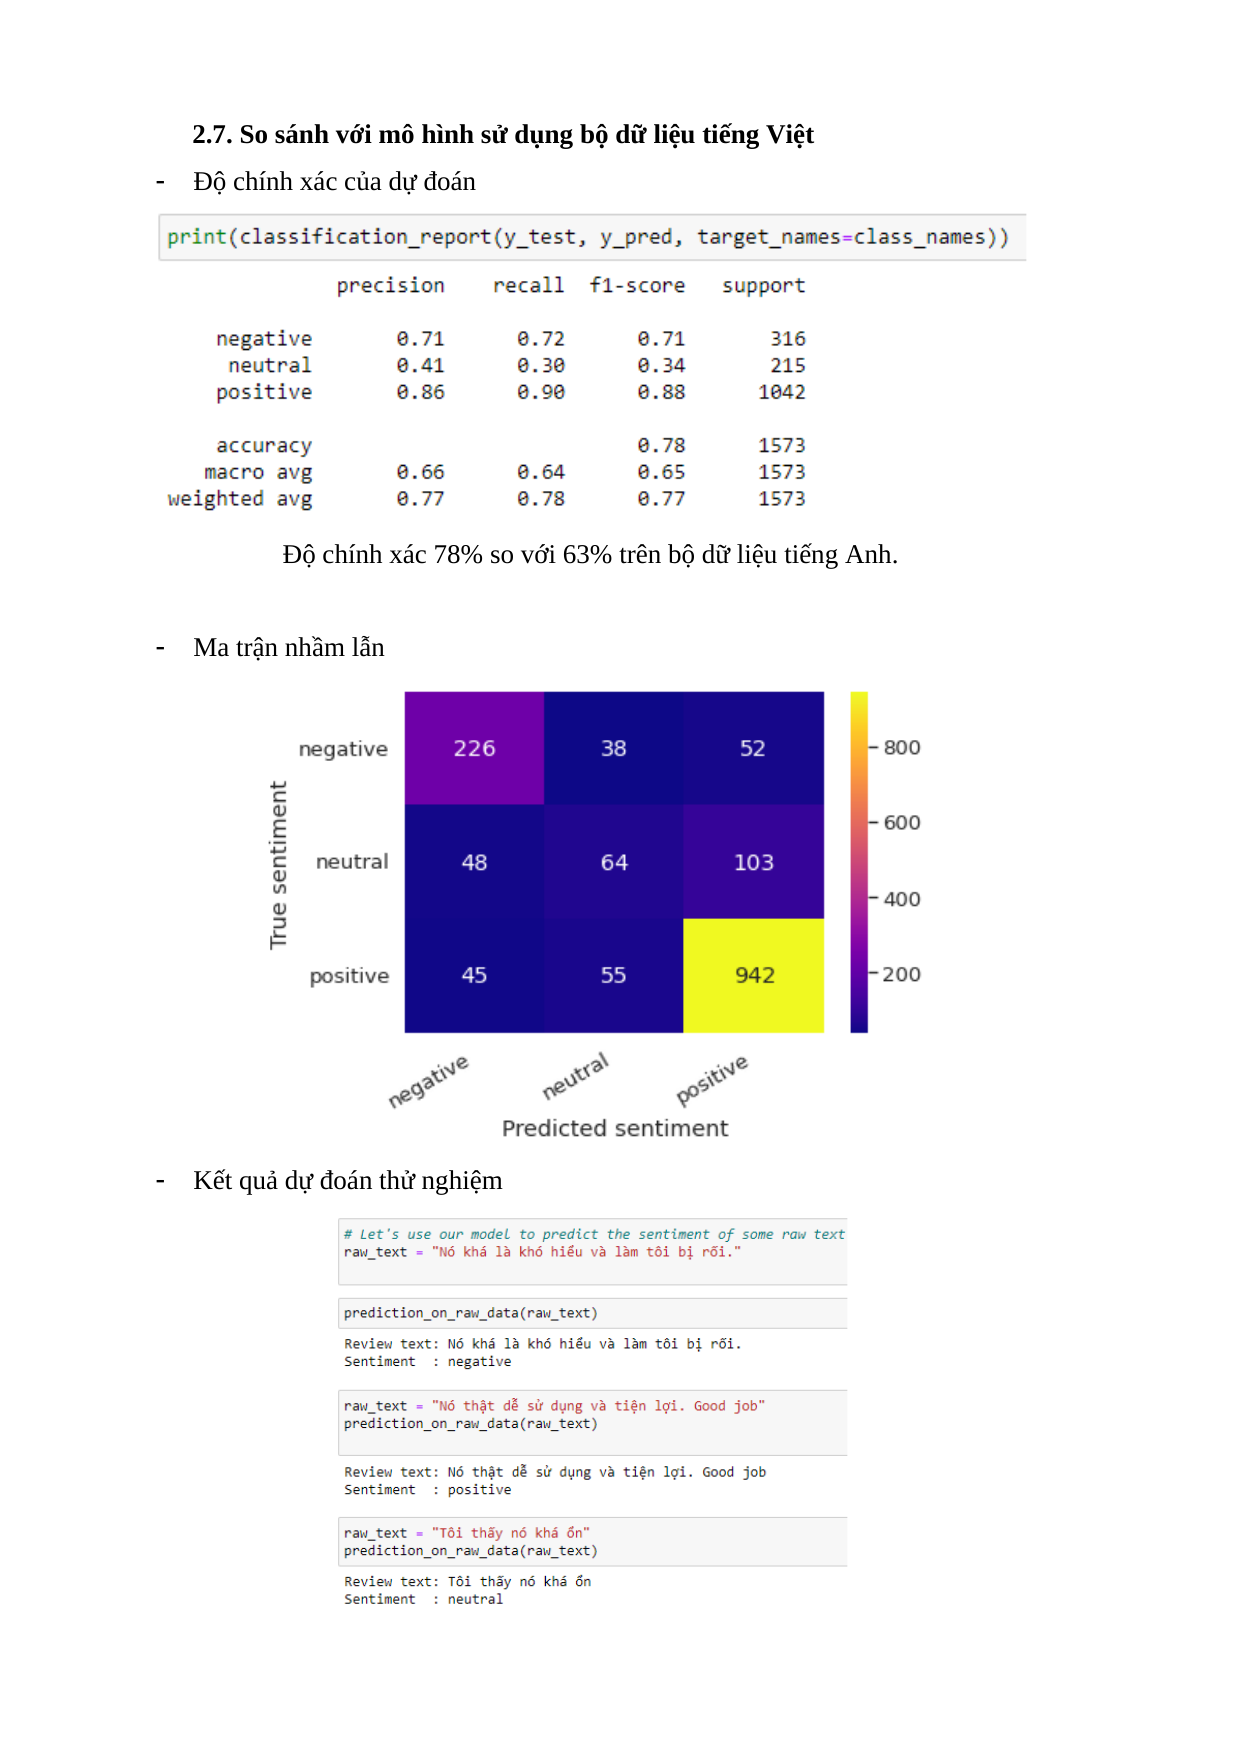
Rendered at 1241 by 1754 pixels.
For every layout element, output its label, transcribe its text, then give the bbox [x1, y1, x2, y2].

picture [333, 1211, 848, 1611]
picture [244, 678, 937, 1149]
list Độ chính xác 78% so với 63% trên bộ dữ liệu tiếng Anh. [118, 538, 1063, 569]
list Độ chính xác của dự đoán [156, 165, 1063, 196]
list Kết quả dự đoán thử nghiệm [156, 1164, 1063, 1196]
list Ma trận nhầm lẫn [156, 631, 1063, 663]
list So sánh với mô hình sử dụng bộ dữ liệu tiếng Việt [192, 118, 1063, 149]
picture [154, 211, 1027, 523]
